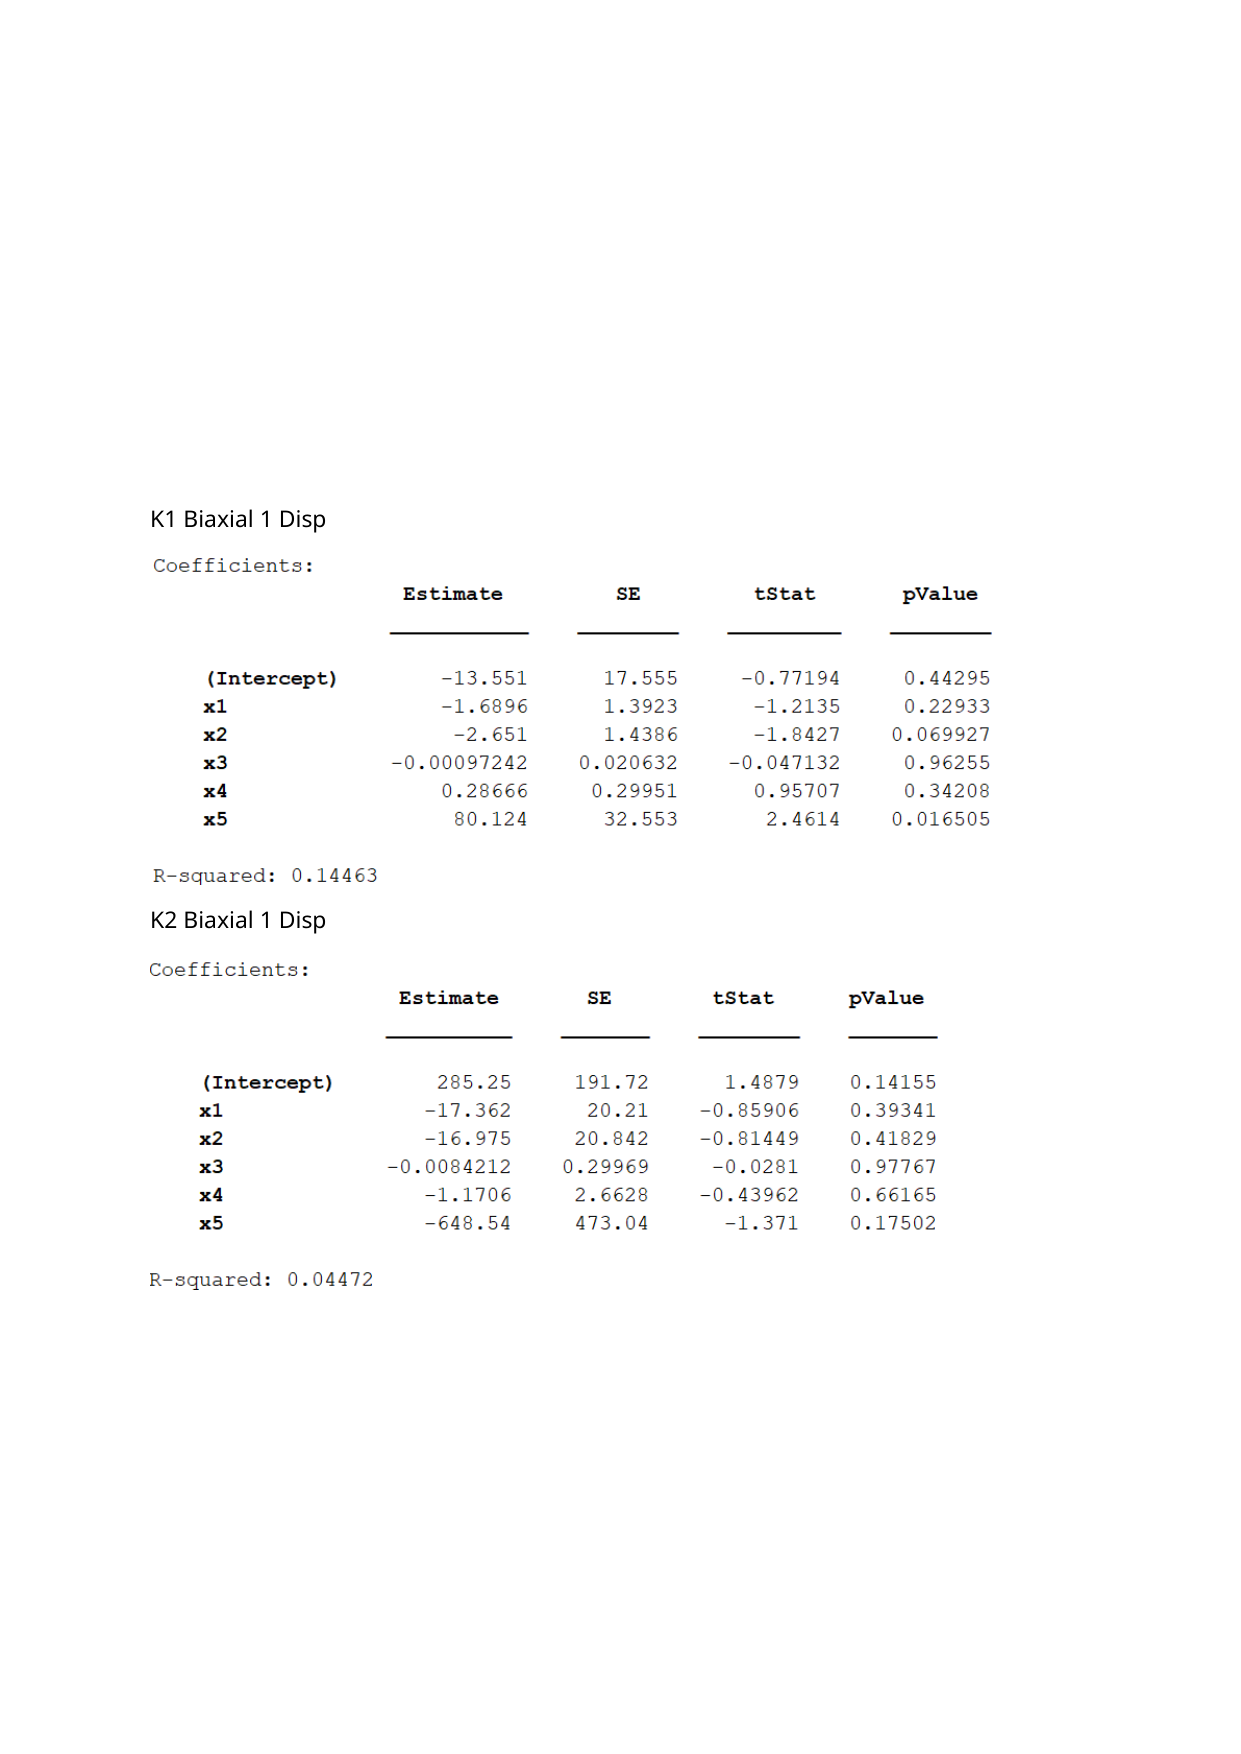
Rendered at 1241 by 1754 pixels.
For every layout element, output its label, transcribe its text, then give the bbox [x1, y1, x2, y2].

text K2 Biaxial 1 Disp [150, 904, 1090, 935]
text K1 Biaxial 1 Disp [150, 503, 1090, 534]
picture [150, 954, 963, 1290]
picture [150, 553, 1020, 885]
